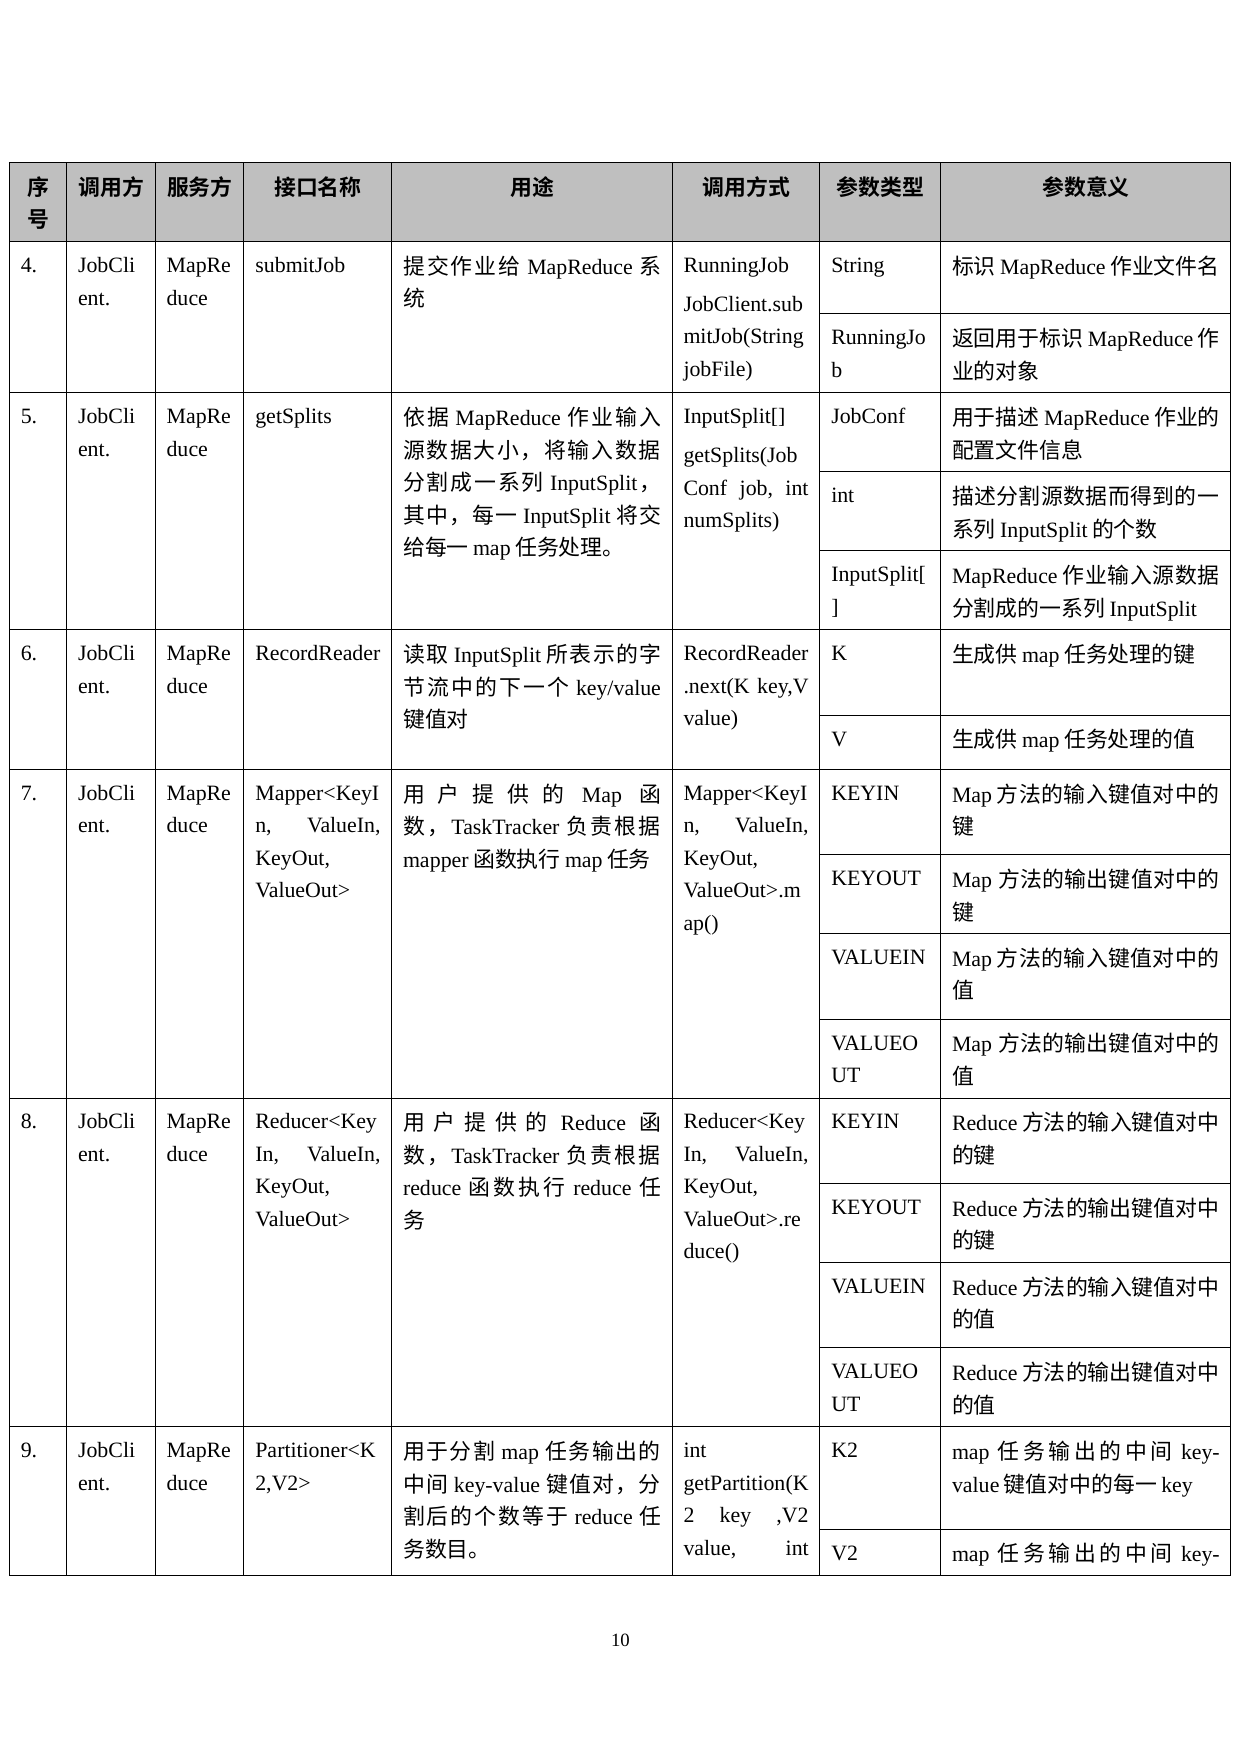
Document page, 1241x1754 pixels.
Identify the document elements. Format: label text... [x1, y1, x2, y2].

table_cell MapReduce [156, 242, 243, 392]
table_cell [10, 242, 66, 392]
table_cell Reduce方法的输入键值对中的值 [941, 1263, 1230, 1347]
table_cell Partitioner<K2,V2> [244, 1427, 391, 1575]
table_cell 提交作业给MapReduce系统 [392, 242, 672, 392]
table_cell Reduce方法的输入键值对中的键 [941, 1099, 1230, 1183]
table_cell JobClient. [67, 1427, 155, 1575]
table_cell RecordReader.next(K key,V value) [673, 630, 819, 769]
table_cell int getPartition(K2 key ,V2 value, int numReduceTasks) [673, 1427, 819, 1575]
table_cell Reducer<KeyIn, ValueIn, KeyOut, ValueOut> [244, 1099, 391, 1426]
table_cell [10, 1427, 66, 1575]
table_cell KEYOUT [820, 1184, 940, 1262]
table_header 调用方式 [673, 163, 819, 241]
table_cell K [820, 630, 940, 714]
table_header 调用方 [67, 163, 155, 241]
table_cell KEYIN [820, 1099, 940, 1183]
table_cell K2 [820, 1427, 940, 1528]
table_cell String [820, 242, 940, 313]
table_cell Map 方法的输出键值对中的键 [941, 855, 1230, 933]
table_header 参数类型 [820, 163, 940, 241]
table_cell VALUEIN [820, 934, 940, 1018]
table_header 服务方 [156, 163, 243, 241]
table_cell JobConf [820, 393, 940, 471]
table_cell Mapper<KeyIn, ValueIn, KeyOut, ValueOut> [244, 770, 391, 1097]
table_header 用途 [392, 163, 672, 241]
table_cell Reducer<KeyIn, ValueIn, KeyOut, ValueOut>.reduce() [673, 1099, 819, 1426]
table_cell Map方法的输入键值对中的值 [941, 934, 1230, 1018]
table_cell 用户提供的Reduce函数，TaskTracker负责根据reduce函数执行reduce任务 [392, 1099, 672, 1426]
table_cell [10, 630, 66, 769]
table_cell int [820, 472, 940, 550]
table_cell Reduce方法的输出键值对中的值 [941, 1348, 1230, 1426]
table_cell 生成供map任务处理的键 [941, 630, 1230, 714]
table_cell RunningJob [820, 314, 940, 392]
table_cell [10, 770, 66, 1097]
table_cell 描述分割源数据而得到的一系列InputSplit的个数 [941, 472, 1230, 550]
table_cell VALUEIN [820, 1263, 940, 1347]
table_header 参数意义 [941, 163, 1230, 241]
table_cell Mapper<KeyIn, ValueIn, KeyOut, ValueOut>.map() [673, 770, 819, 1097]
table_cell MapReduce [156, 1099, 243, 1426]
table_cell V2 [820, 1530, 940, 1575]
table_cell MapReduce [156, 1427, 243, 1575]
table_cell KEYIN [820, 770, 940, 854]
table_cell JobClient. [67, 770, 155, 1097]
table_cell Map方法的输入键值对中的键 [941, 770, 1230, 854]
table_cell JobClient. [67, 242, 155, 392]
table_cell Map 方法的输出键值对中的值 [941, 1020, 1230, 1097]
table_cell MapReduce [156, 630, 243, 769]
table_cell getSplits [244, 393, 391, 629]
table_cell MapReduce [156, 770, 243, 1097]
table_cell 用于描述MapReduce作业的配置文件信息 [941, 393, 1230, 471]
table_cell Reduce方法的输出键值对中的键 [941, 1184, 1230, 1262]
table_cell 读取InputSplit所表示的字节流中的下一个key/value键值对 [392, 630, 672, 769]
table_cell JobClient. [67, 393, 155, 629]
table_cell submitJob [244, 242, 391, 392]
table_cell 标识MapReduce作业文件名 [941, 242, 1230, 313]
table_cell JobClient. [67, 630, 155, 769]
table_cell RecordReader [244, 630, 391, 769]
table_cell VALUEOUT [820, 1348, 940, 1426]
table_cell 返回用于标识MapReduce作业的对象 [941, 314, 1230, 392]
table_cell map任务输出的中间key-value键值对中的每一value [941, 1530, 1230, 1575]
table_cell MapReduce [156, 393, 243, 629]
table_cell V [820, 716, 940, 769]
table_cell InputSplit[] [820, 551, 940, 629]
table_cell JobClient. [67, 1099, 155, 1426]
table_cell [10, 1099, 66, 1426]
table_cell 用于分割map任务输出的中间key-value键值对，分割后的个数等于reduce任务数目。 [392, 1427, 672, 1575]
table_cell RunningJob JobClient.submitJob(String jobFile) [673, 242, 819, 392]
table_cell [10, 393, 66, 629]
table_header 接口名称 [244, 163, 391, 241]
table_cell MapReduce作业输入源数据分割成的一系列InputSplit [941, 551, 1230, 629]
table_cell 依据MapReduce作业输入源数据大小，将输入数据分割成一系列InputSplit，其中，每一InputSplit将交给每一map任务处理。 [392, 393, 672, 629]
table_cell VALUEOUT [820, 1020, 940, 1097]
table_cell KEYOUT [820, 855, 940, 933]
table_header 序号 [10, 163, 66, 241]
table_cell map任务输出的中间key-value键值对中的每一key [941, 1427, 1230, 1528]
table_cell 用户提供的Map函数，TaskTracker负责根据mapper函数执行map任务 [392, 770, 672, 1097]
table_cell 生成供map任务处理的值 [941, 716, 1230, 769]
table_cell InputSplit[] getSplits(JobConf job, int numSplits) [673, 393, 819, 629]
